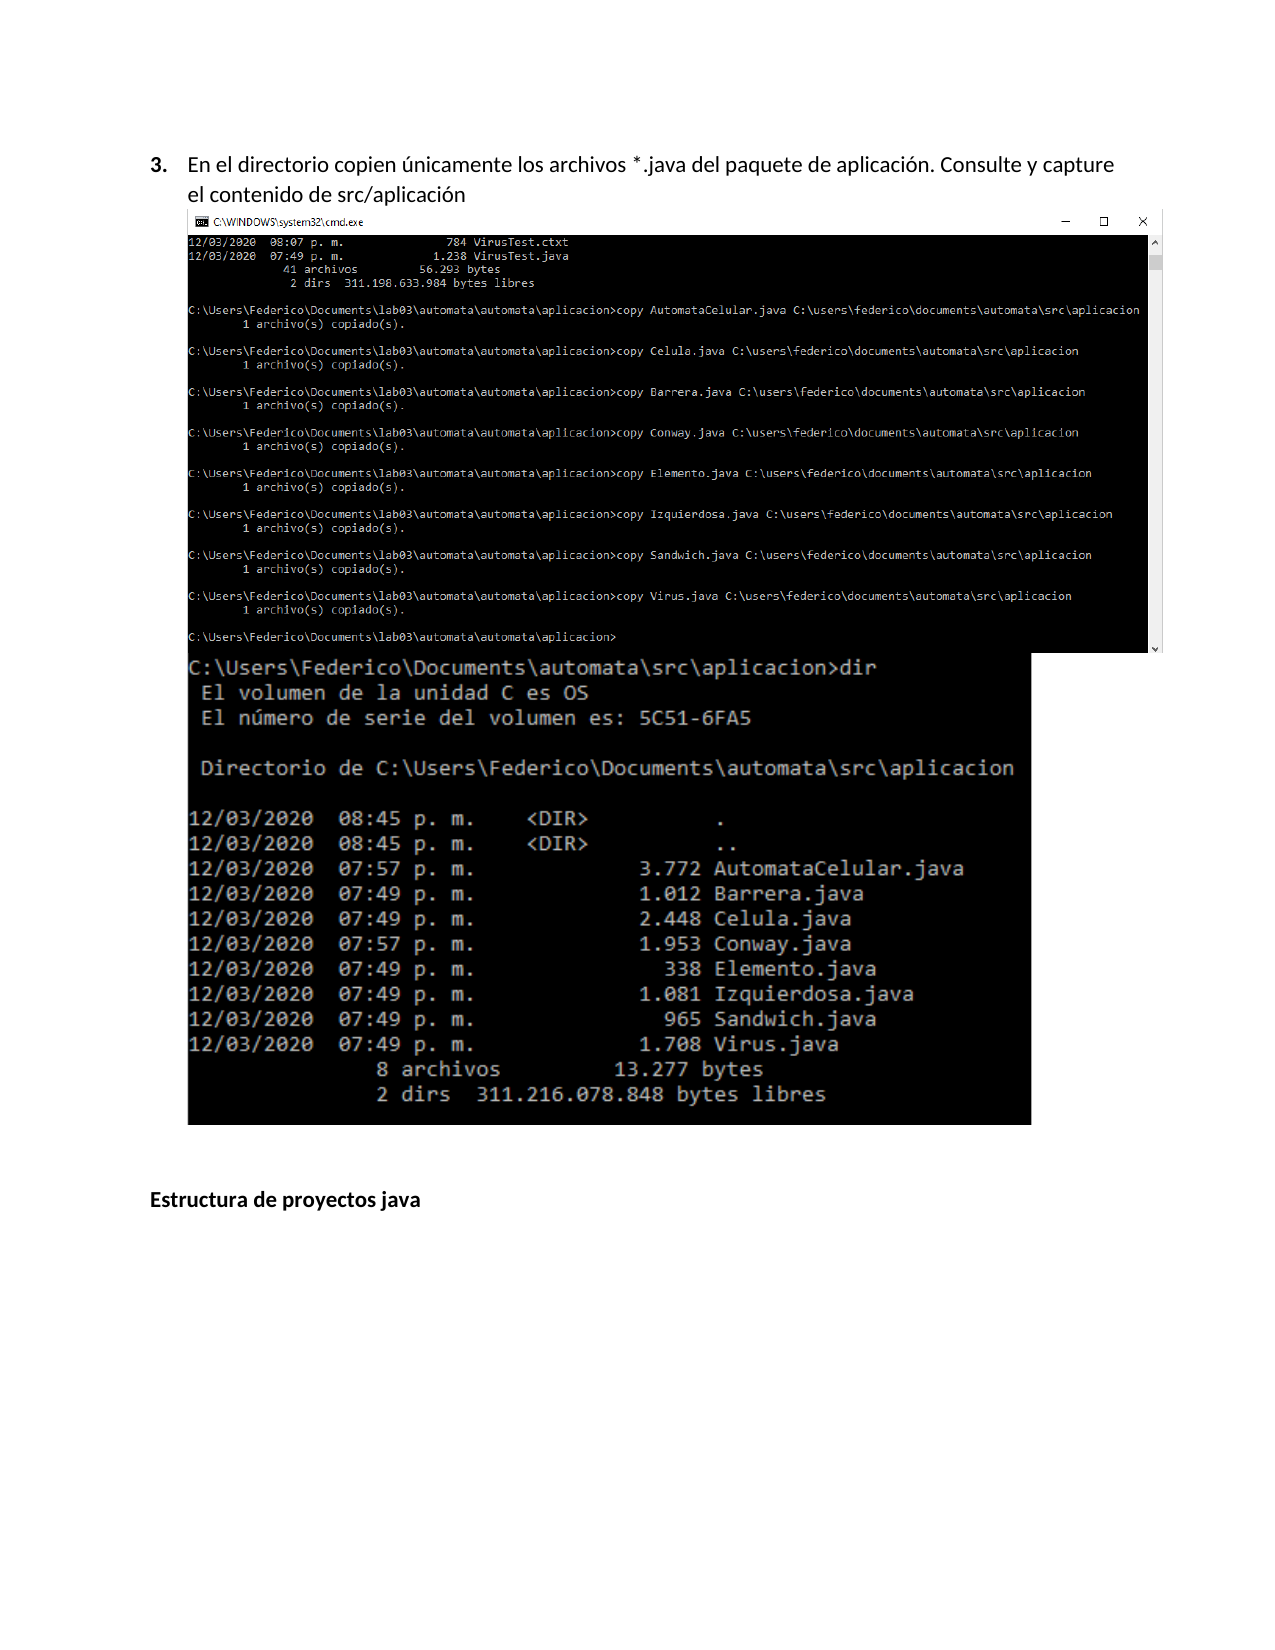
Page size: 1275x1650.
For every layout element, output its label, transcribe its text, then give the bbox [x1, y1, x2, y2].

list En el directorio copien únicamente los archivos *.java del paquete de aplicación. Consulte y capture el contenido de src/aplicación [150, 150, 1125, 208]
list Estructura de proyectos java [150, 1185, 1125, 1213]
picture [187, 209, 1163, 1125]
